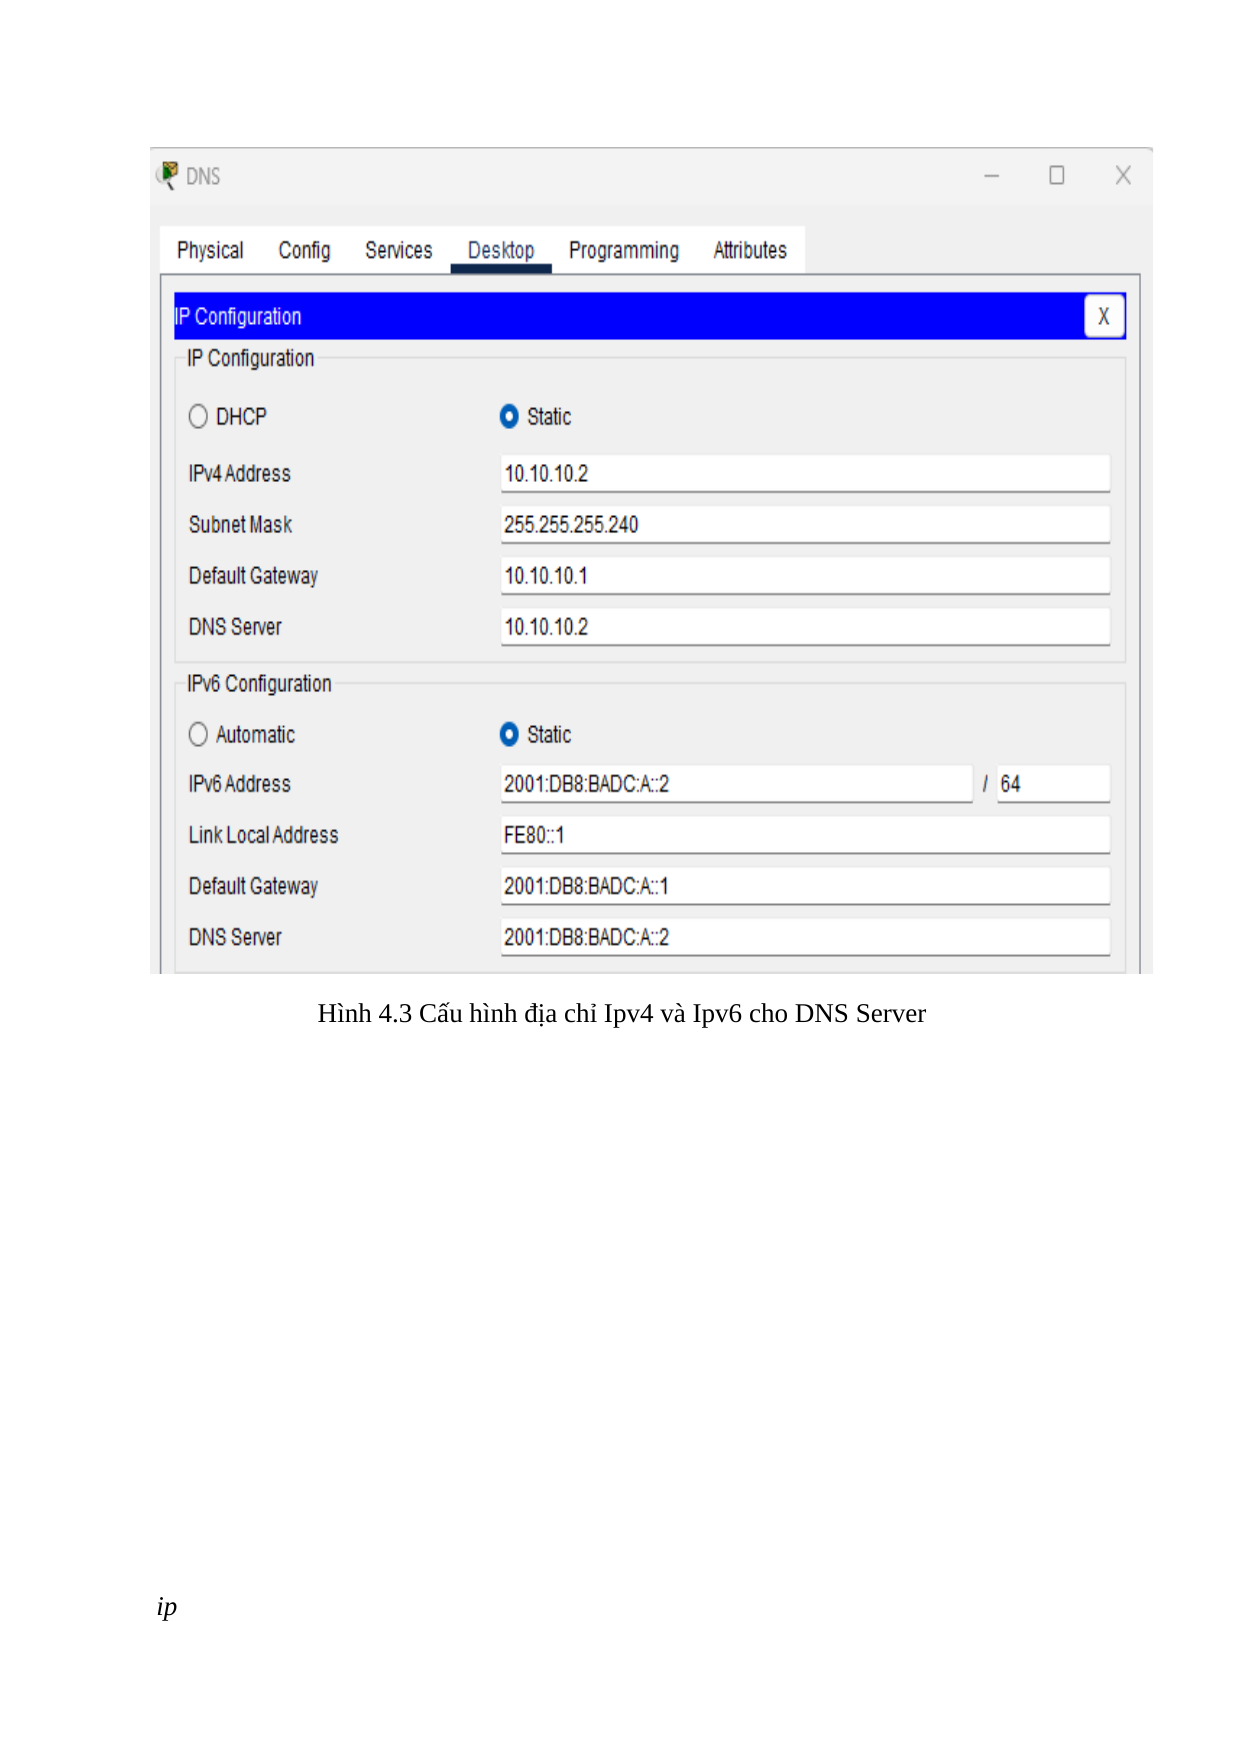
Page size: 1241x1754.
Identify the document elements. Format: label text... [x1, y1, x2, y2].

picture [150, 147, 1154, 974]
subtitle Hình 4.3 Cấu hình địa chỉ Ipv4 và Ipv6 cho DNS Server [317, 997, 1217, 1029]
